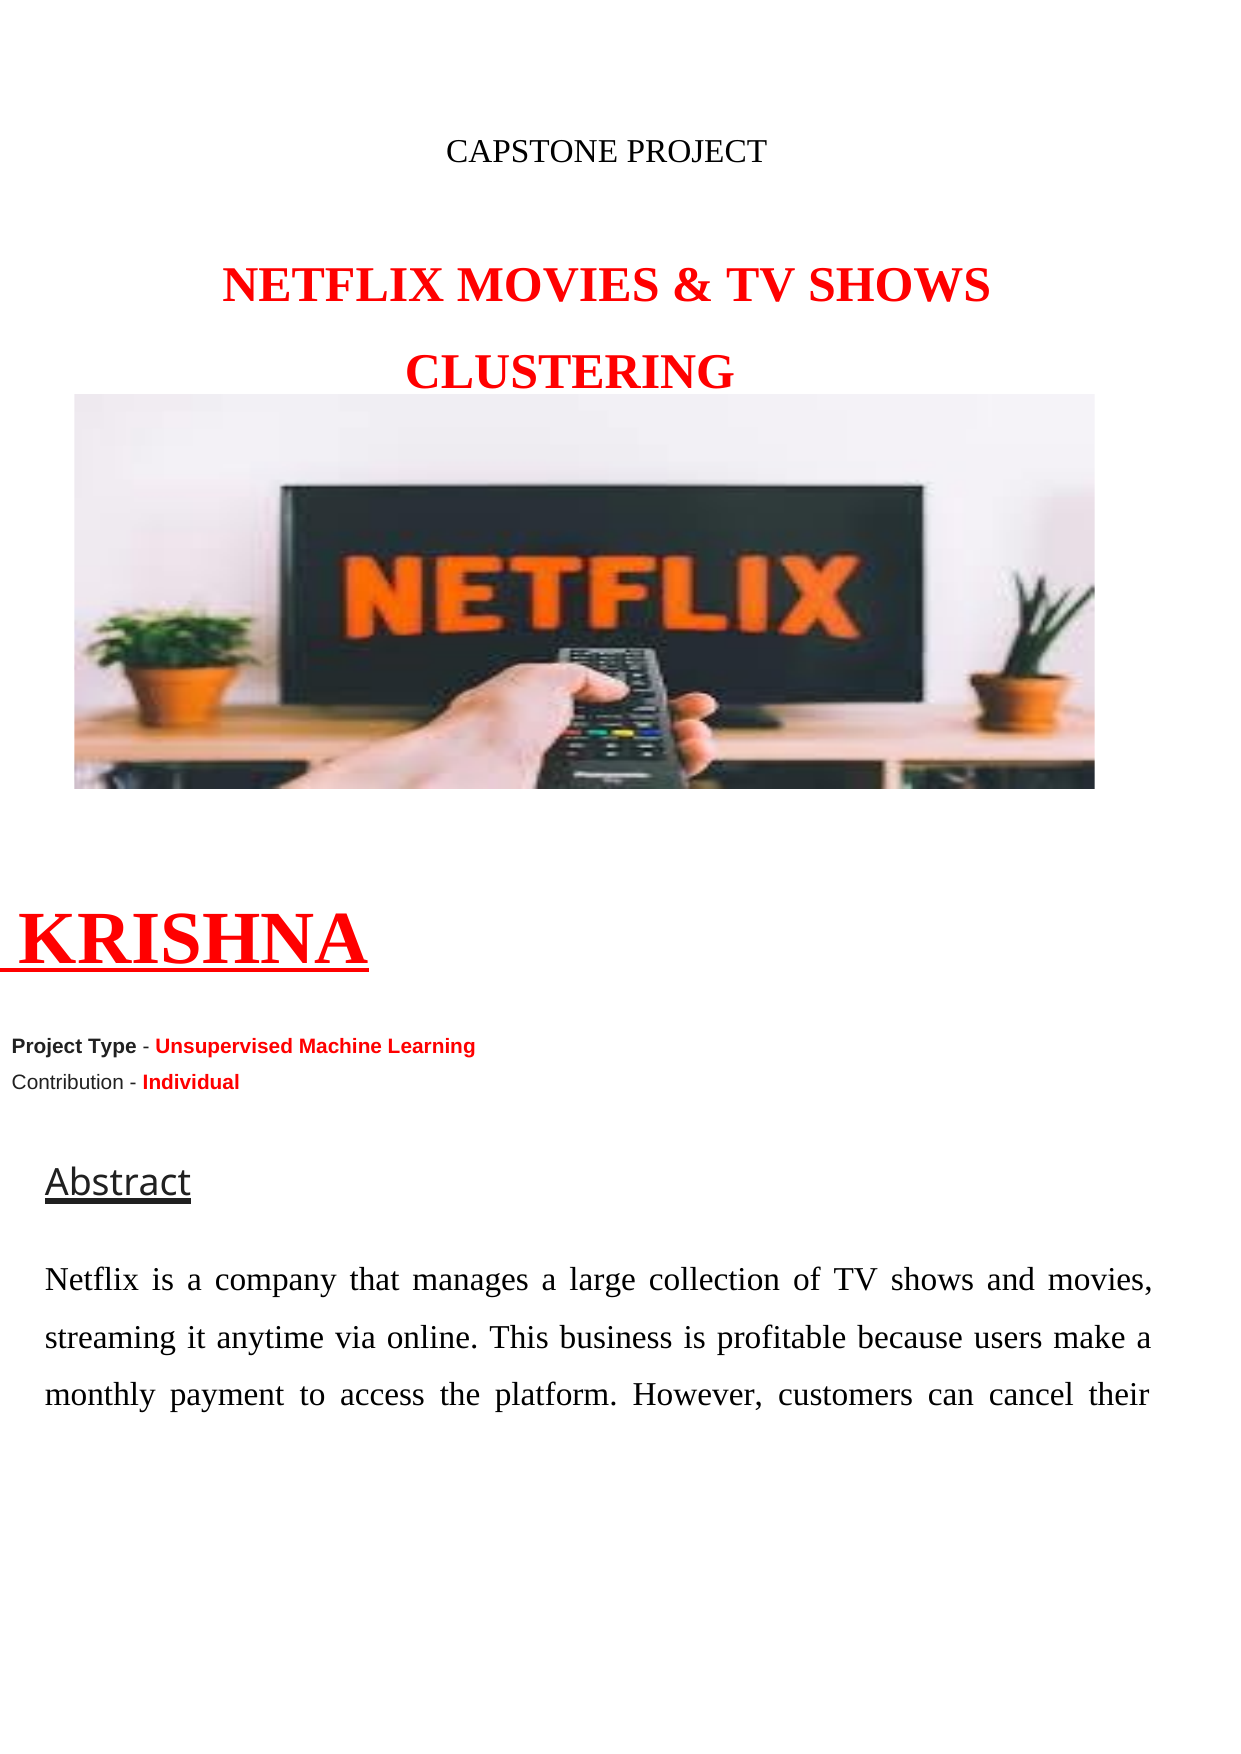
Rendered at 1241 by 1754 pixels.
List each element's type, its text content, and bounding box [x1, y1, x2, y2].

subtitle Netflix is a company that manages a large collection of TV shows and movies, streaming it anytime via online. This business is profitable because users make a monthly payment to access the platform. However, customers can cancel their [44, 1260, 1153, 1413]
text KRISHNA [0, 893, 1213, 980]
text CAPSTONE PROJECT [0, 131, 1213, 169]
text Contribution - Individual [0, 1070, 1213, 1094]
text Project Type - Unsupervised Machine Learning [0, 1033, 1213, 1057]
picture [74, 394, 1095, 789]
title NETFLIX MOVIES & TV SHOWS CLUSTERING [222, 255, 993, 399]
subtitle Abstract [44, 1155, 1213, 1206]
